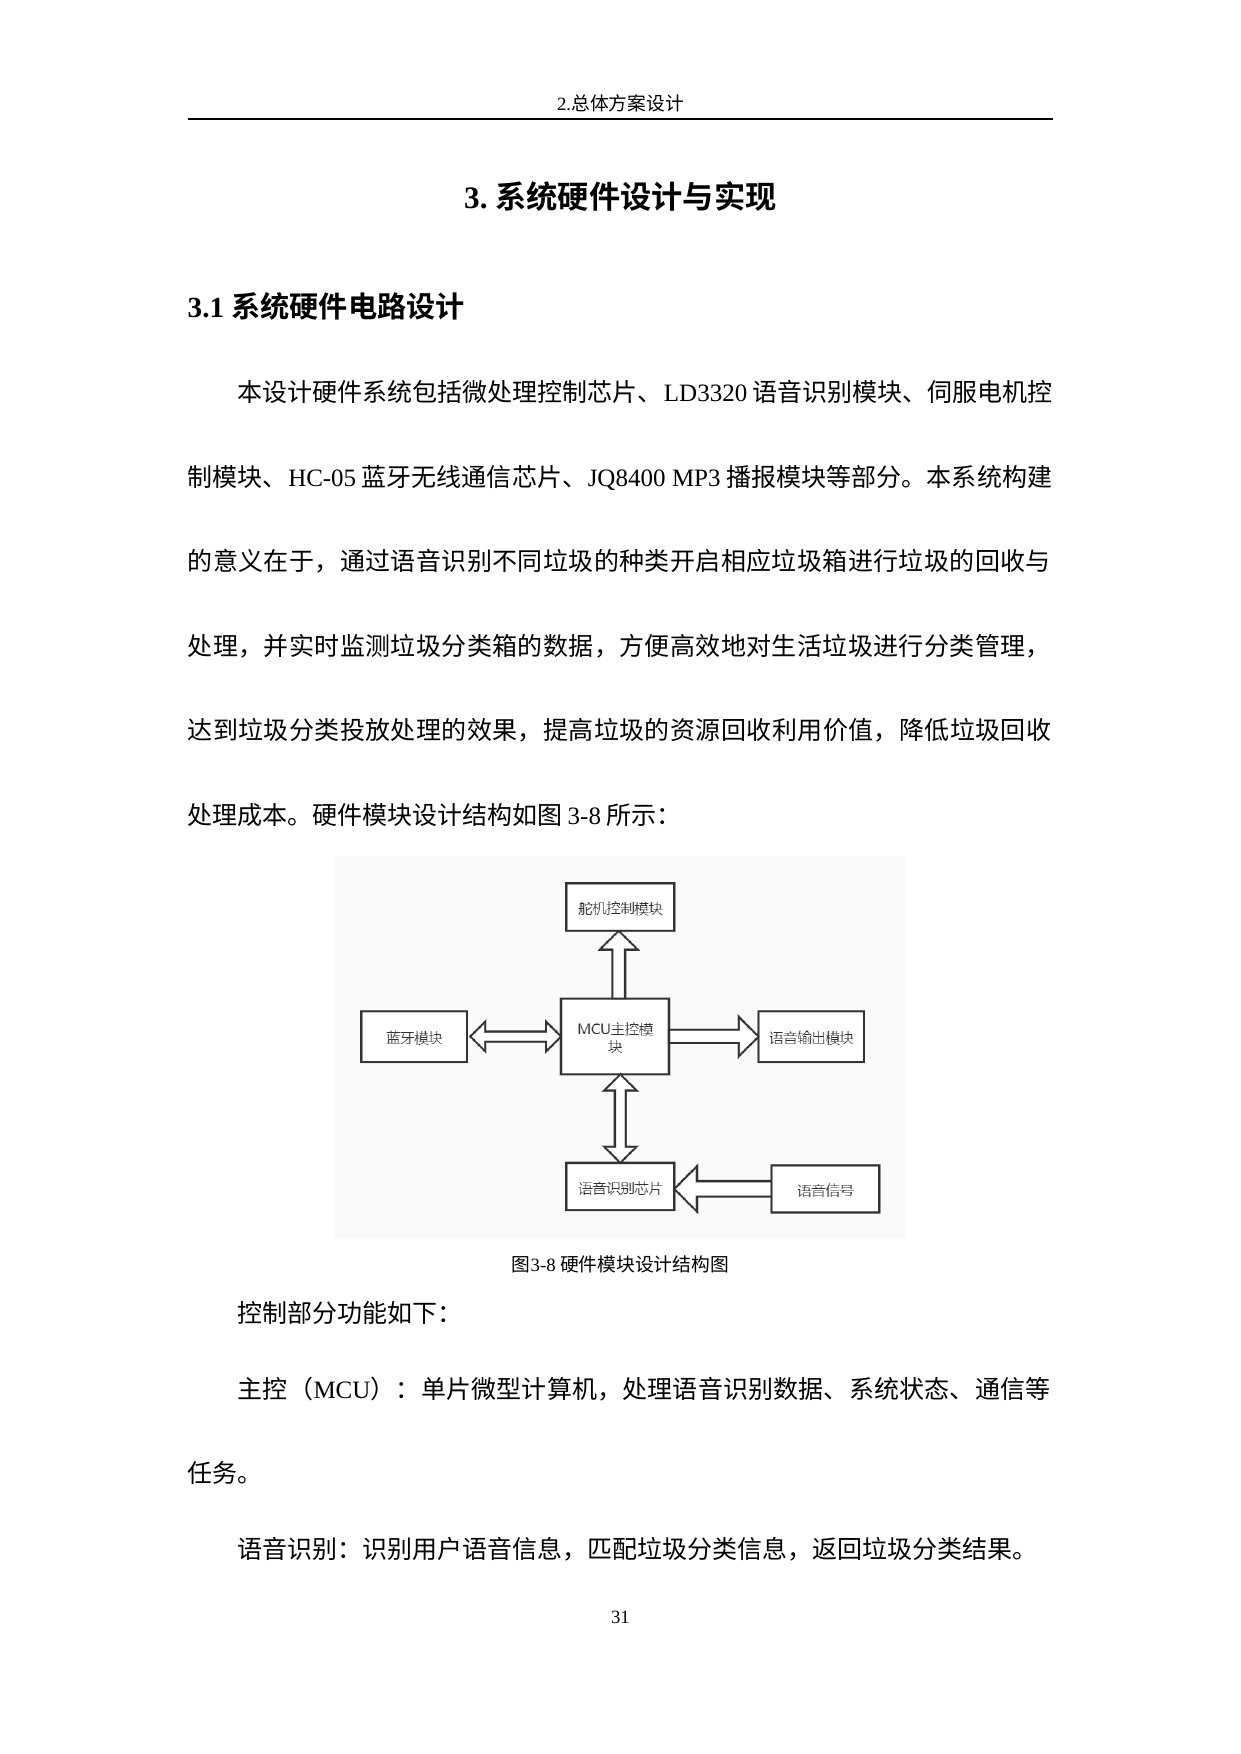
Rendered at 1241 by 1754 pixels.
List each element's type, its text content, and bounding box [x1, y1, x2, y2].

text 主控（MCU）：单片微型计算机，处理语音识别数据、系统状态、通信等任务。 [187, 1355, 1053, 1504]
text 控制部分功能如下： [187, 1279, 1053, 1344]
subtitle 系统硬件电路设计 [187, 272, 1053, 337]
subtitle 系统硬件设计与实现 [187, 162, 1053, 227]
text 语音识别：识别用户语音信息，匹配垃圾分类信息，返回垃圾分类结果。 [187, 1515, 1053, 1580]
picture [334, 856, 906, 1239]
